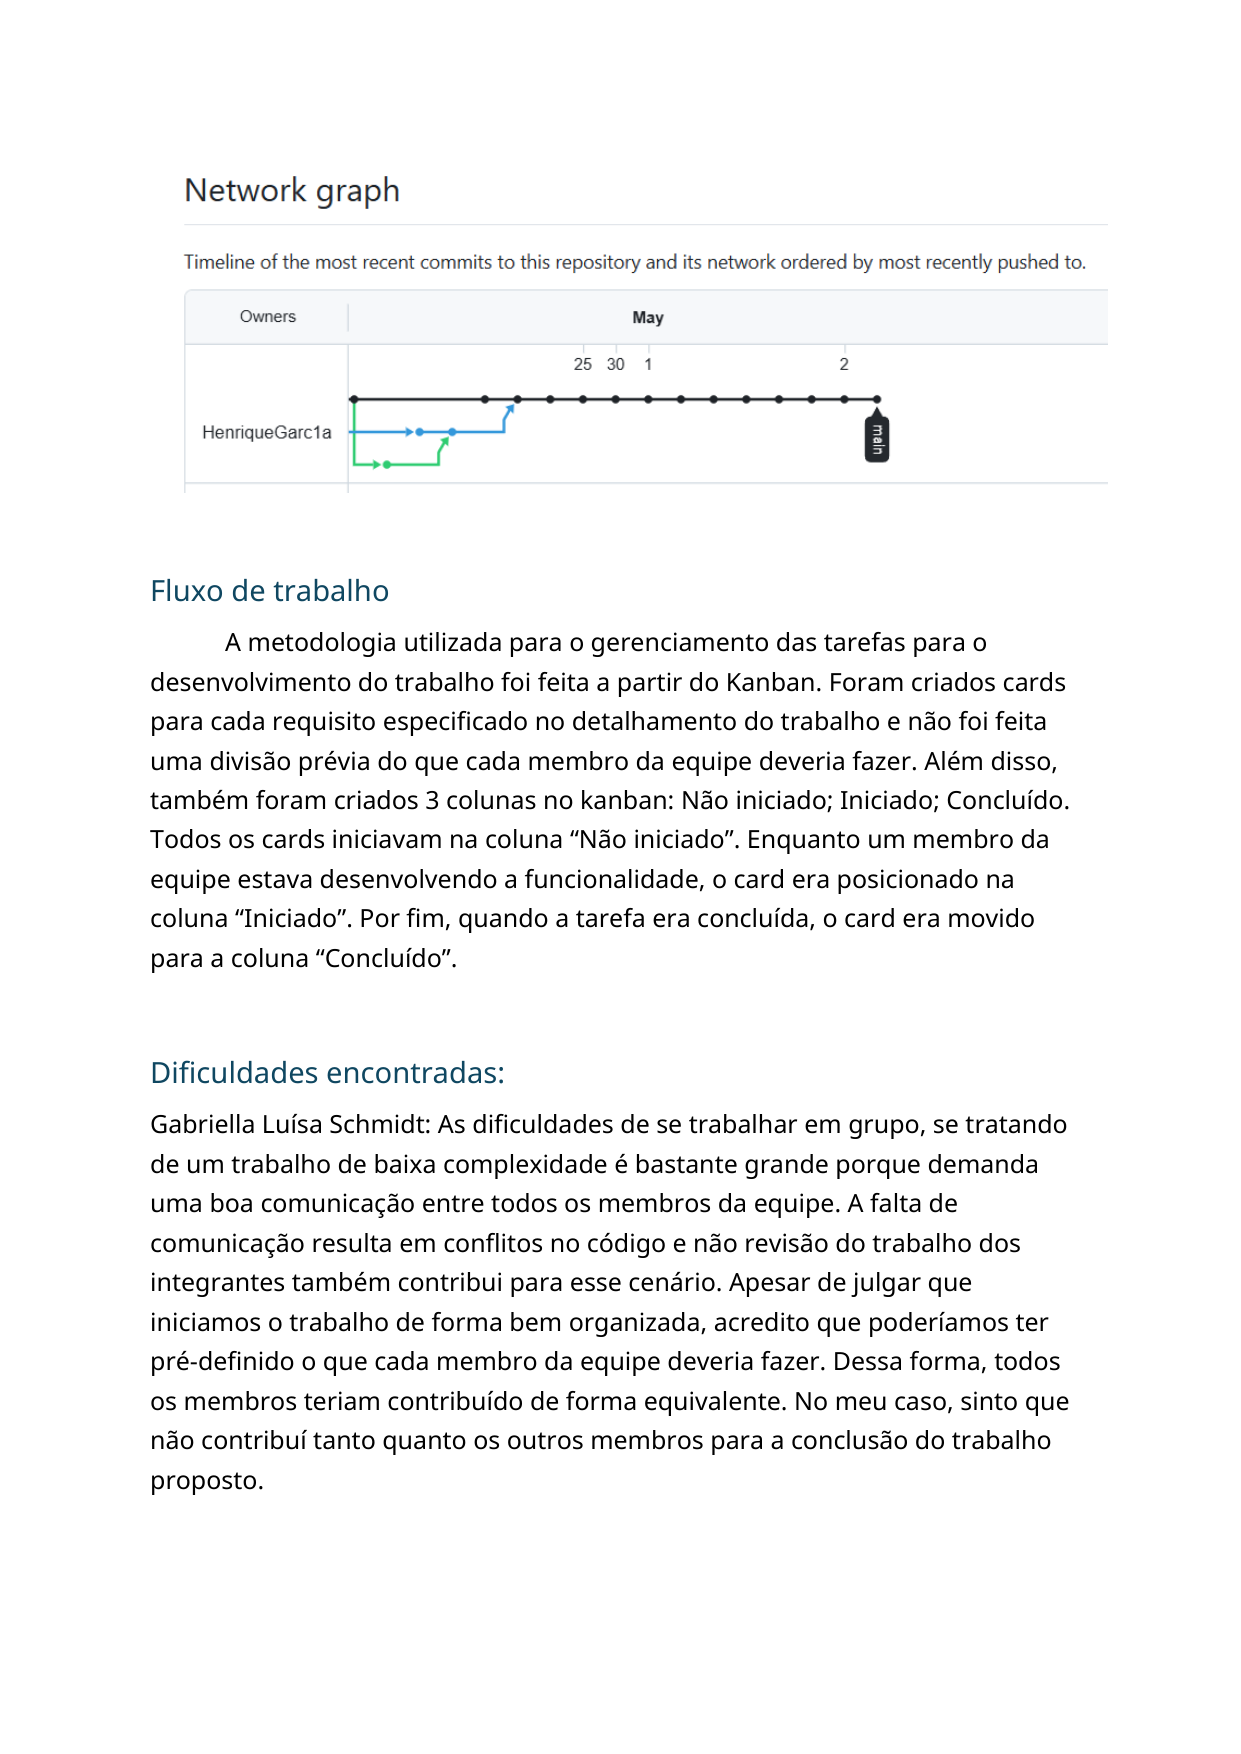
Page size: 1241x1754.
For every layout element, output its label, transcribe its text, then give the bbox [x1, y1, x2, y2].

text Gabriella Luísa Schmidt: As dificuldades de se trabalhar em grupo, se tratando de um trabalho de baixa complexidade é bastante grande porque demanda uma boa comunicação entre todos os membros da equipe. A falta de comunicação resulta em conflitos no código e não revisão do trabalho dos integrantes também contribui para esse cenário. Apesar de julgar que iniciamos o trabalho de forma bem organizada, acredito que poderíamos ter pré-definido o que cada membro da equipe deveria fazer. Dessa forma, todos os membros teriam contribuído de forma equivalente. No meu caso, sinto que não contribuí tanto quanto os outros membros para a conclusão do trabalho proposto. [150, 1107, 1090, 1496]
text A metodologia utilizada para o gerenciamento das tarefas para o desenvolvimento do trabalho foi feita a partir do Kanban. Foram criados cards para cada requisito especificado no detalhamento do trabalho e não foi feita uma divisão prévia do que cada membro da equipe deveria fazer. Além disso, também foram criados 3 colunas no kanban: Não iniciado; Iniciado; Concluído. Todos os cards iniciavam na coluna “Não iniciado”. Enquanto um membro da equipe estava desenvolvendo a funcionalidade, o card era posicionado na coluna “Iniciado”. Por fim, quando a tarefa era concluída, o card era movido para a coluna “Concluído”. [150, 625, 1090, 974]
subtitle Fluxo de trabalho [150, 570, 1090, 610]
subtitle Dificuldades encontradas: [150, 1053, 1090, 1092]
